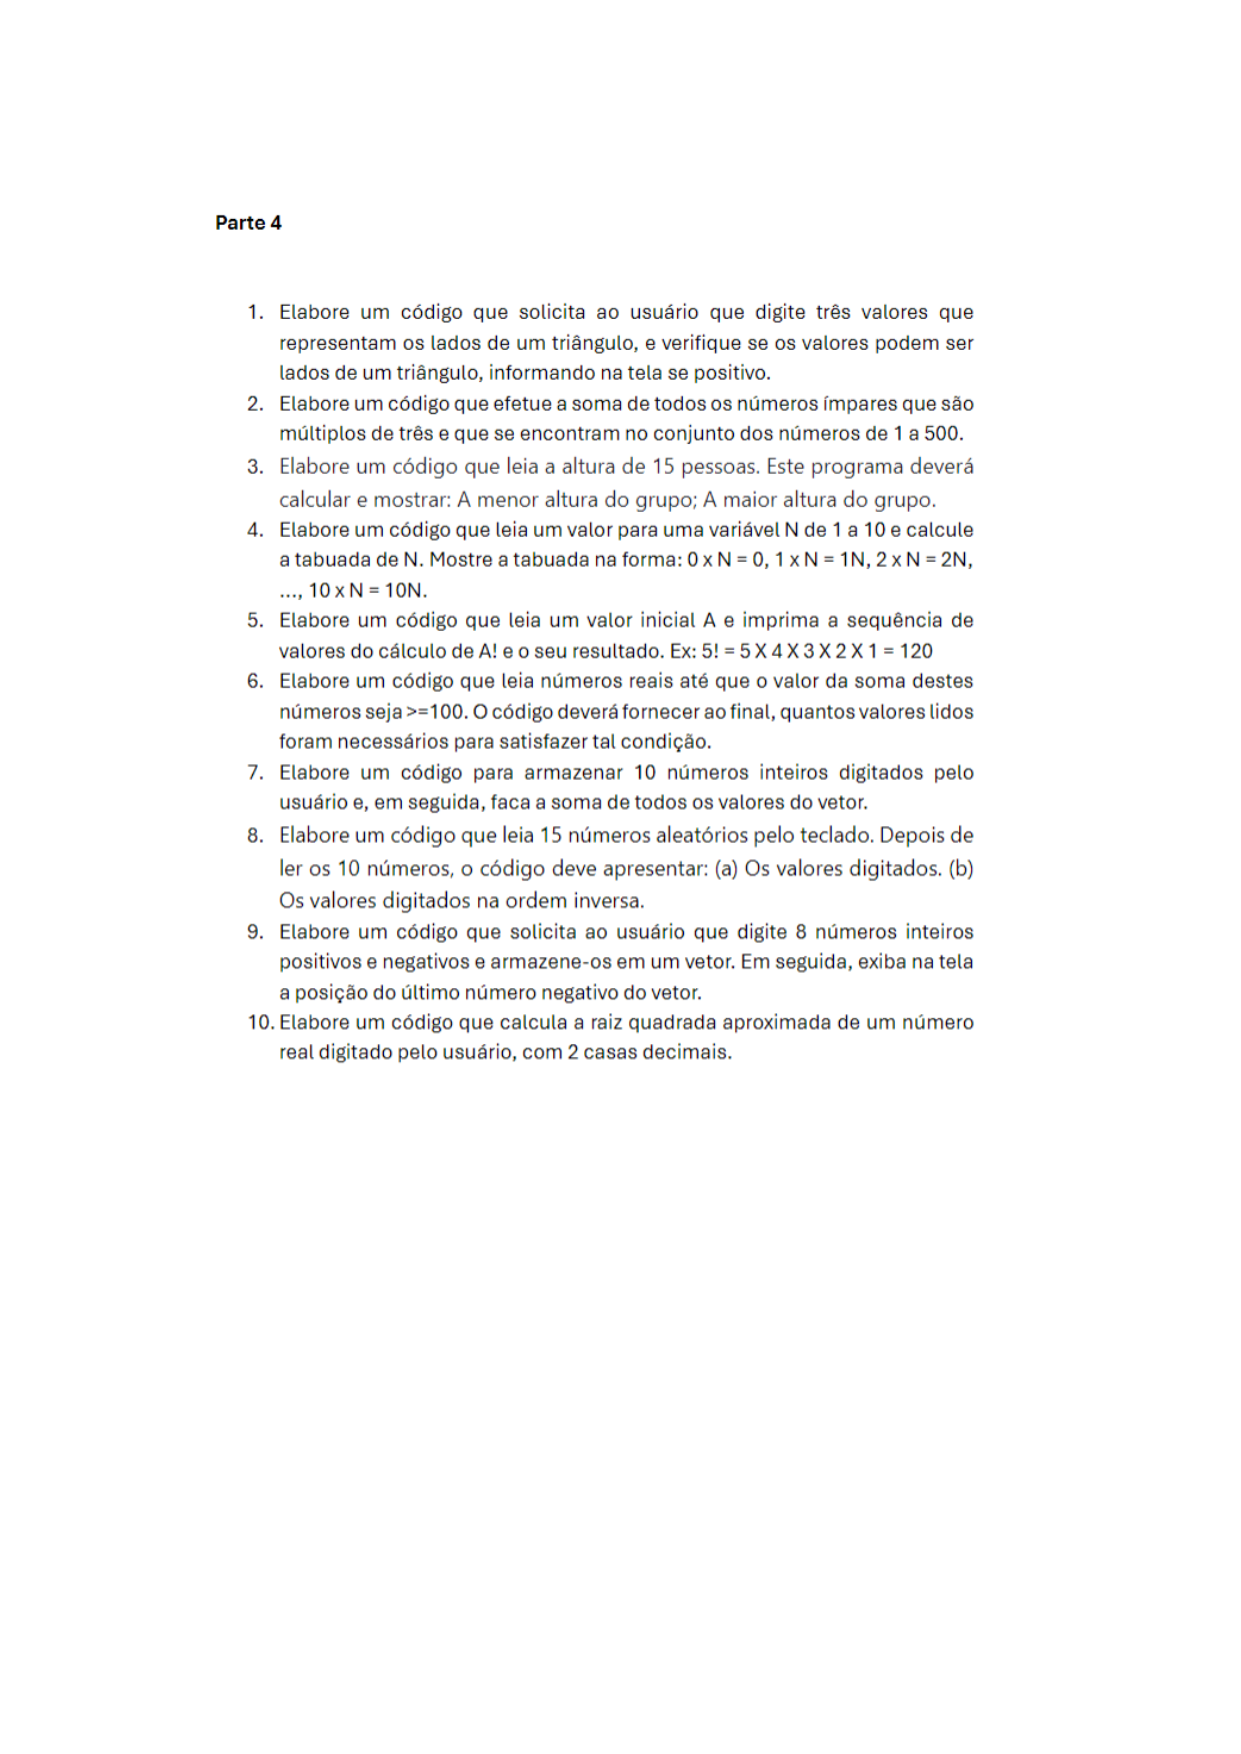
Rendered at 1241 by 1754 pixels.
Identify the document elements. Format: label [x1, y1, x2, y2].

picture [177, 194, 1063, 1118]
